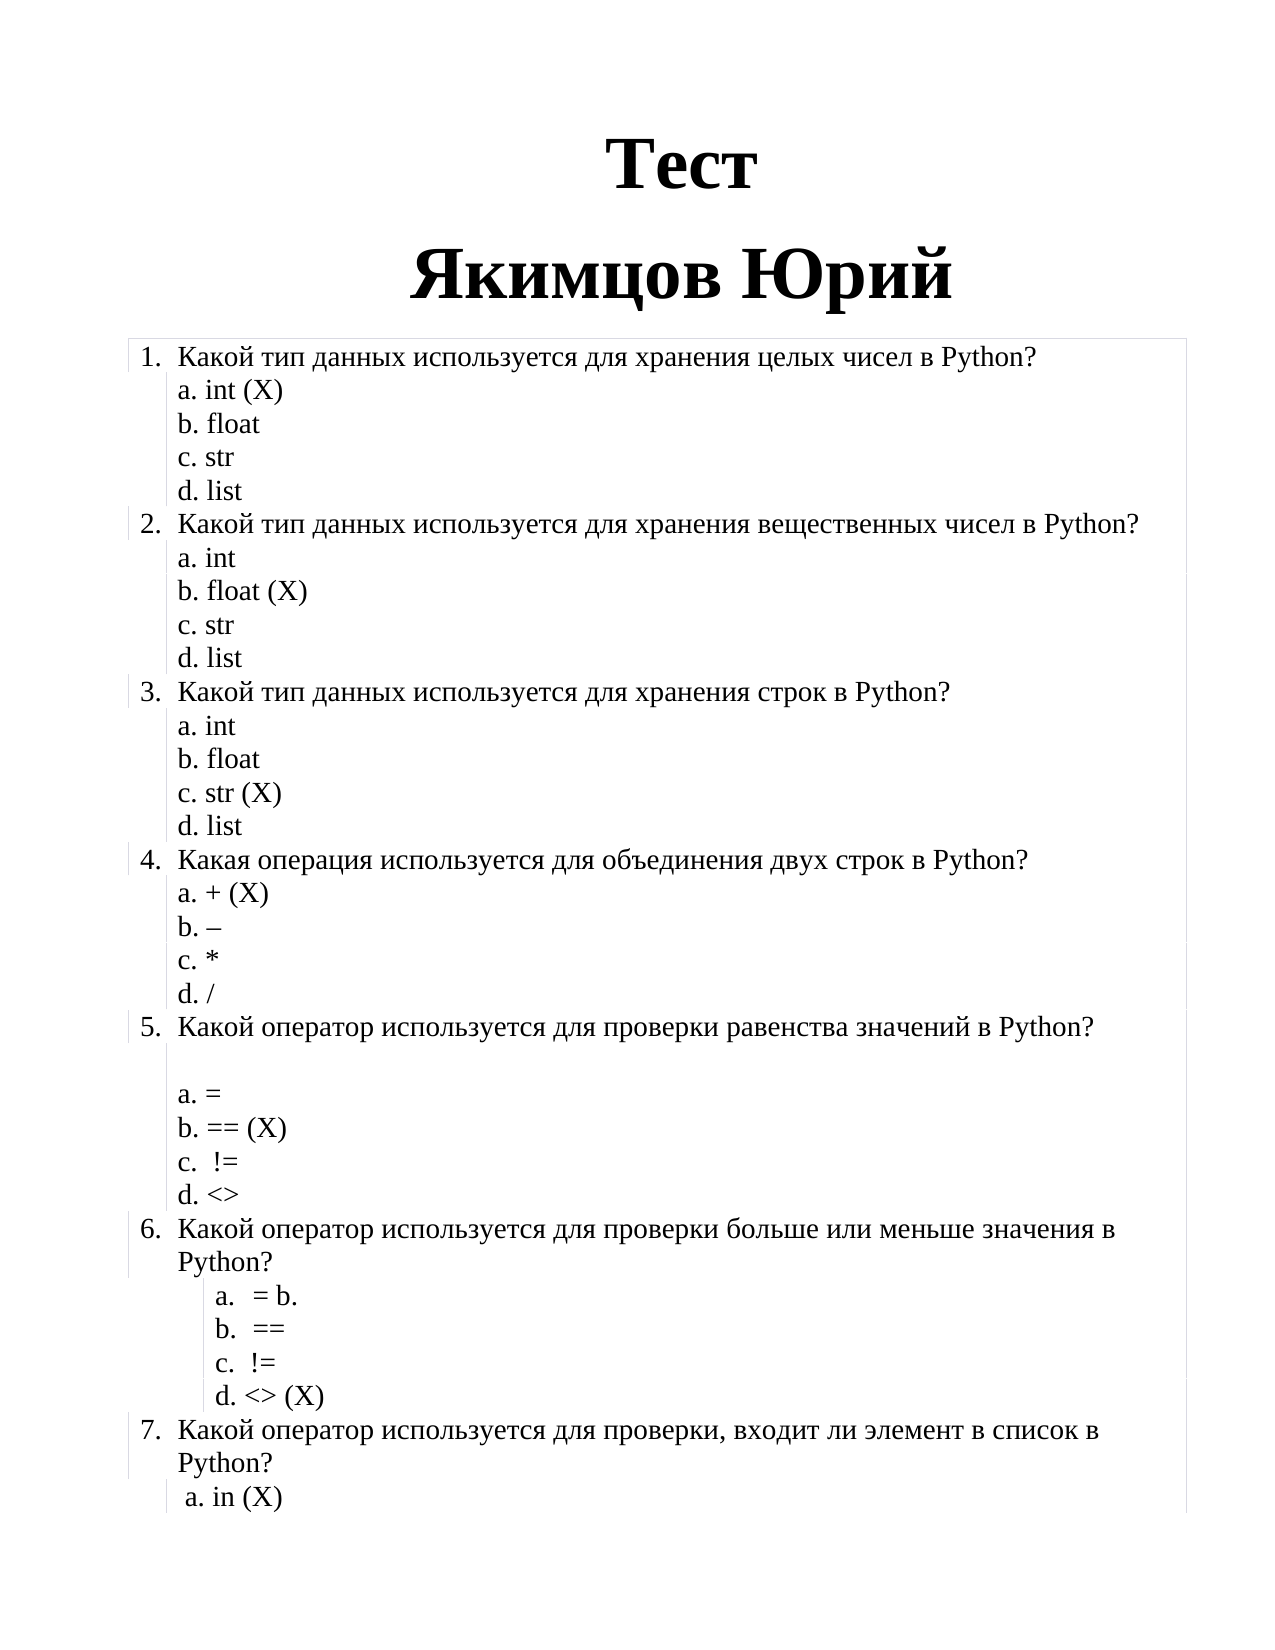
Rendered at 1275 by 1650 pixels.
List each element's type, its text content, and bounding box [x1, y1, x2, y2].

list Какой тип данных используется для хранения целых чисел в Python? [129, 339, 1186, 372]
text b. – [177, 909, 1186, 942]
list Какой оператор используется для проверки больше или меньше значения в Python? [129, 1211, 1186, 1278]
list Какой тип данных используется для хранения строк в Python? [129, 674, 1186, 708]
text c. != [204, 1345, 1186, 1378]
text c. str [177, 439, 1186, 473]
text b. == (X) [177, 1110, 1186, 1144]
text b. float (X) [177, 573, 1186, 607]
text a. = [177, 1077, 1186, 1110]
list Какой оператор используется для проверки равенства значений в Python? [128, 1009, 1186, 1043]
text b. float [177, 406, 1186, 439]
text d. list [177, 473, 1186, 506]
text d. list [177, 641, 1186, 674]
text d. list [177, 808, 1186, 842]
text b. float [177, 741, 1186, 775]
text c. != [177, 1144, 1186, 1177]
text a. int [177, 540, 1186, 573]
list = b. [204, 1278, 1186, 1311]
text Якимцов Юрий [177, 228, 1186, 314]
text d. / [177, 976, 1186, 1009]
list == [204, 1311, 1186, 1345]
text d. <> (X) [204, 1378, 1186, 1412]
text c. str [177, 607, 1186, 641]
text a. in (X) [177, 1479, 1186, 1513]
text a. + (X) [177, 875, 1186, 909]
text c. str (X) [177, 775, 1186, 808]
text a. int [177, 708, 1186, 741]
text a. int (X) [177, 372, 1186, 406]
list Какой тип данных используется для хранения вещественных чисел в Python? [129, 506, 1186, 540]
text c. * [177, 942, 1186, 976]
list Какой оператор используется для проверки, входит ли элемент в список в Python? [129, 1412, 1186, 1479]
list Какая операция используется для объединения двух строк в Python? [129, 842, 1186, 875]
text Тест [177, 118, 1186, 204]
text d. <> [177, 1177, 1186, 1211]
